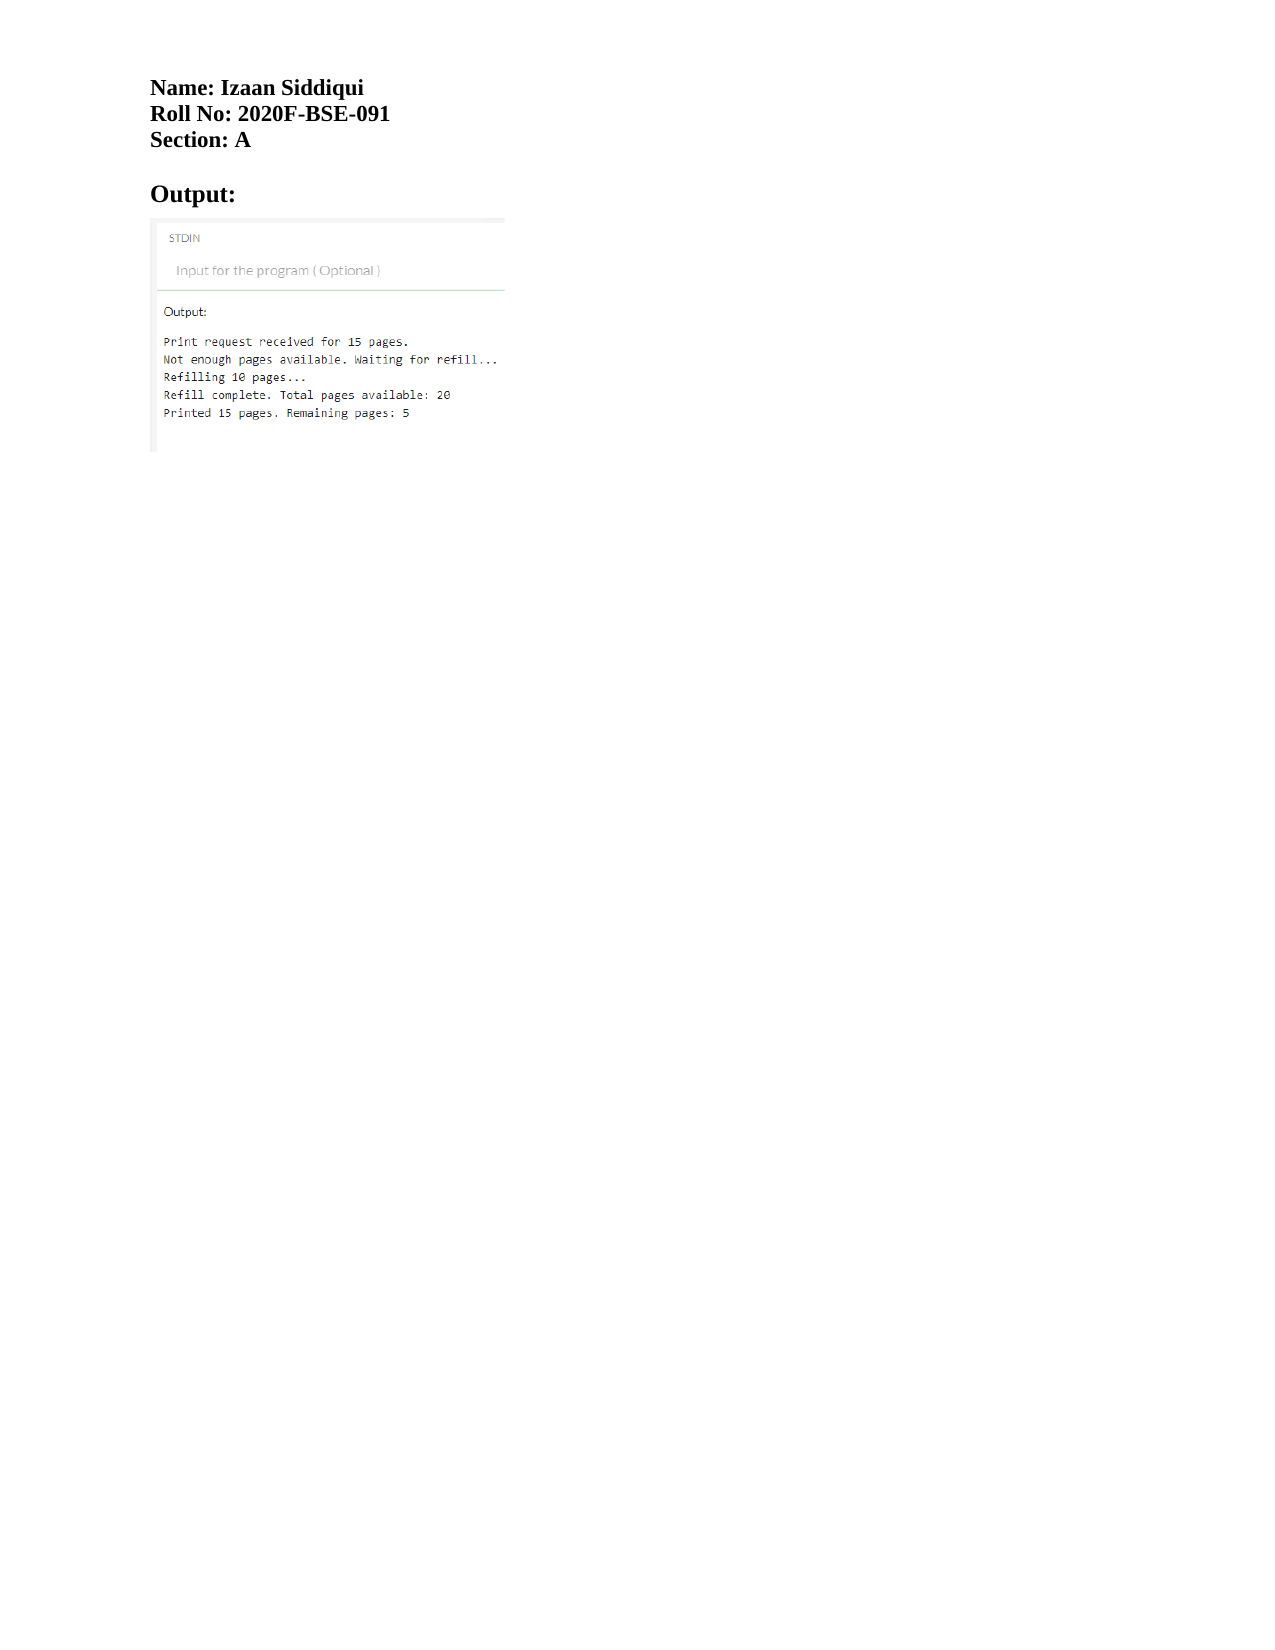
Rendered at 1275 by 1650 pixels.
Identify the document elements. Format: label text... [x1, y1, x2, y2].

text Output: [150, 179, 1125, 208]
picture [150, 218, 505, 452]
